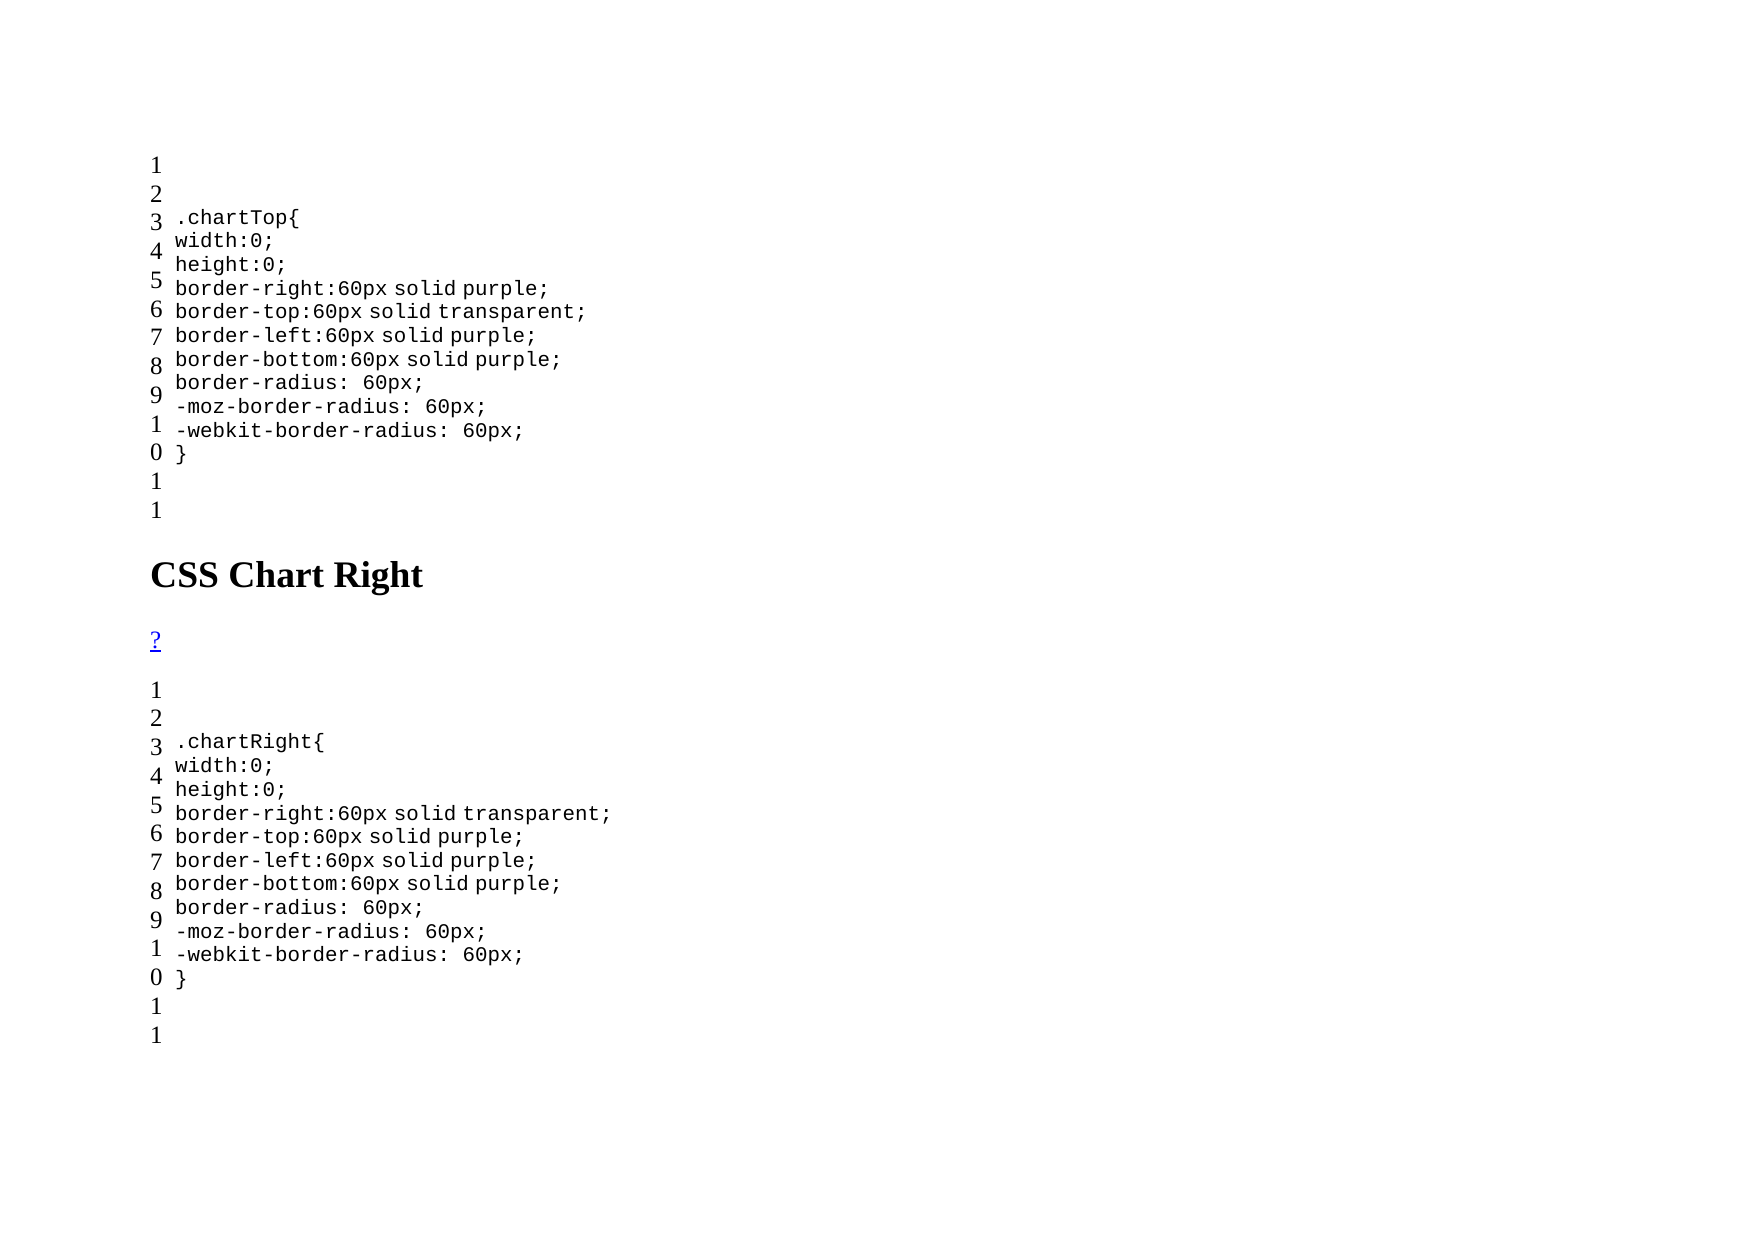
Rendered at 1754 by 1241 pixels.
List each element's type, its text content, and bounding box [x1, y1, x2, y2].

text ? [150, 625, 1604, 654]
text CSS Chart Right [150, 553, 1604, 596]
table_header 1 2 3 4 5 6 7 8 9 10 11 [150, 675, 175, 1048]
table_header .chartRight{ width:0; height:0; border-right:60px solid transparent; border-top:60px solid purple; border-left:60px solid purple; border-bottom:60px solid purple; border-radius: 60px; -moz-border-radius: 60px; -webkit-border-radius: 60px; } [175, 675, 613, 1048]
table_header .chartTop{ width:0; height:0; border-right:60px solid purple; border-top:60px solid transparent; border-left:60px solid purple; border-bottom:60px solid purple; border-radius: 60px; -moz-border-radius: 60px; -webkit-border-radius: 60px; } [175, 150, 588, 524]
table_header 1 2 3 4 5 6 7 8 9 10 11 [150, 150, 175, 524]
